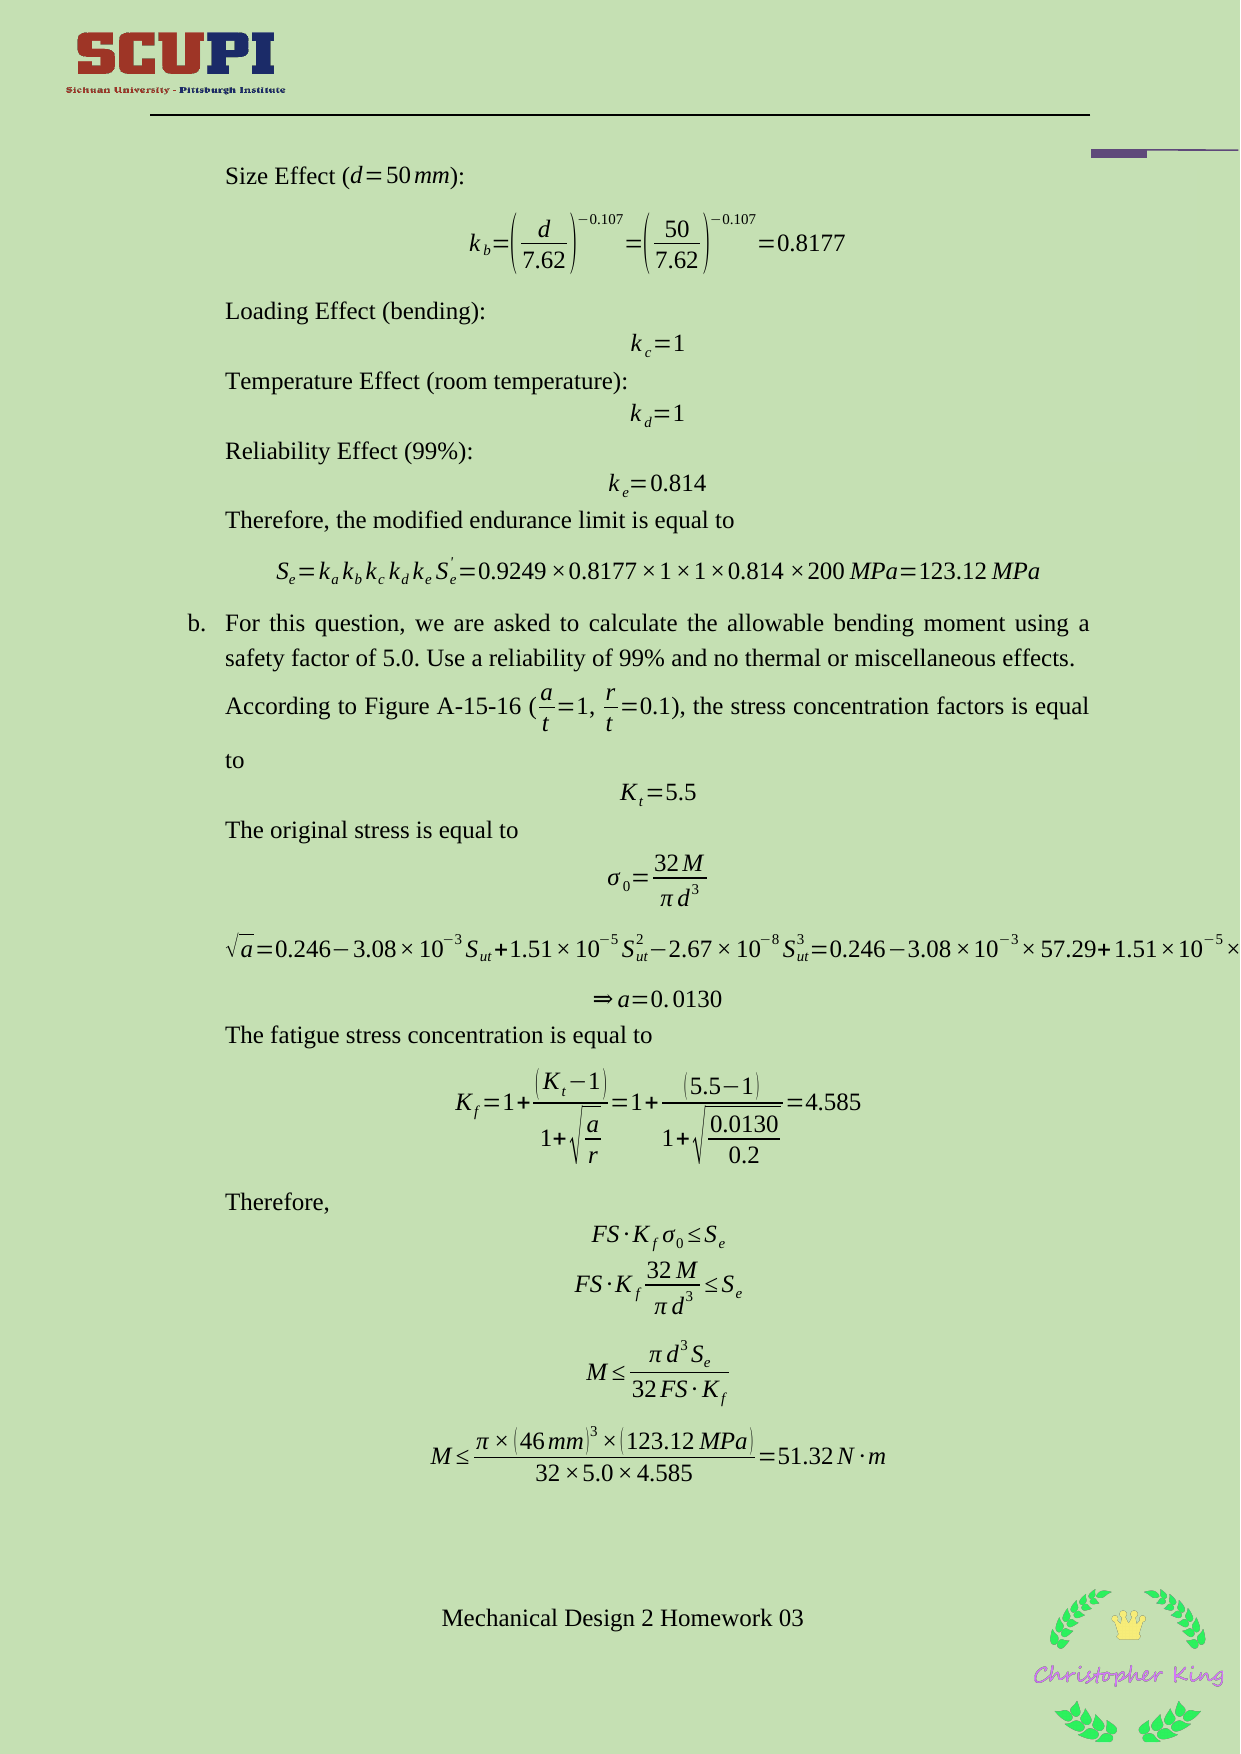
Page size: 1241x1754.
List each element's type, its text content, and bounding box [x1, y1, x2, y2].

list Therefore, the modified endurance limit is equal to [225, 504, 1090, 536]
picture [1024, 1579, 1234, 1754]
list Size Effect (): [225, 159, 1090, 192]
picture [61, 26, 292, 98]
list The original stress is equal to [225, 813, 1090, 846]
list Temperature Effect (room temperature): [225, 364, 1090, 397]
list Reliability Effect (99%): [225, 434, 1090, 466]
list Therefore, [225, 1185, 1090, 1218]
list Loading Effect (bending): [225, 294, 1090, 327]
list According to Figure A-15-16 (, ), the stress concentration factors is equal to [225, 676, 1090, 776]
list The fatigue stress concentration is equal to [225, 1018, 1090, 1050]
list For this question, we are asked to calculate the allowable bending moment using a safety factor of 5.0. Use a reliability of 99% and no thermal or miscellaneous effects. [187, 606, 1090, 673]
